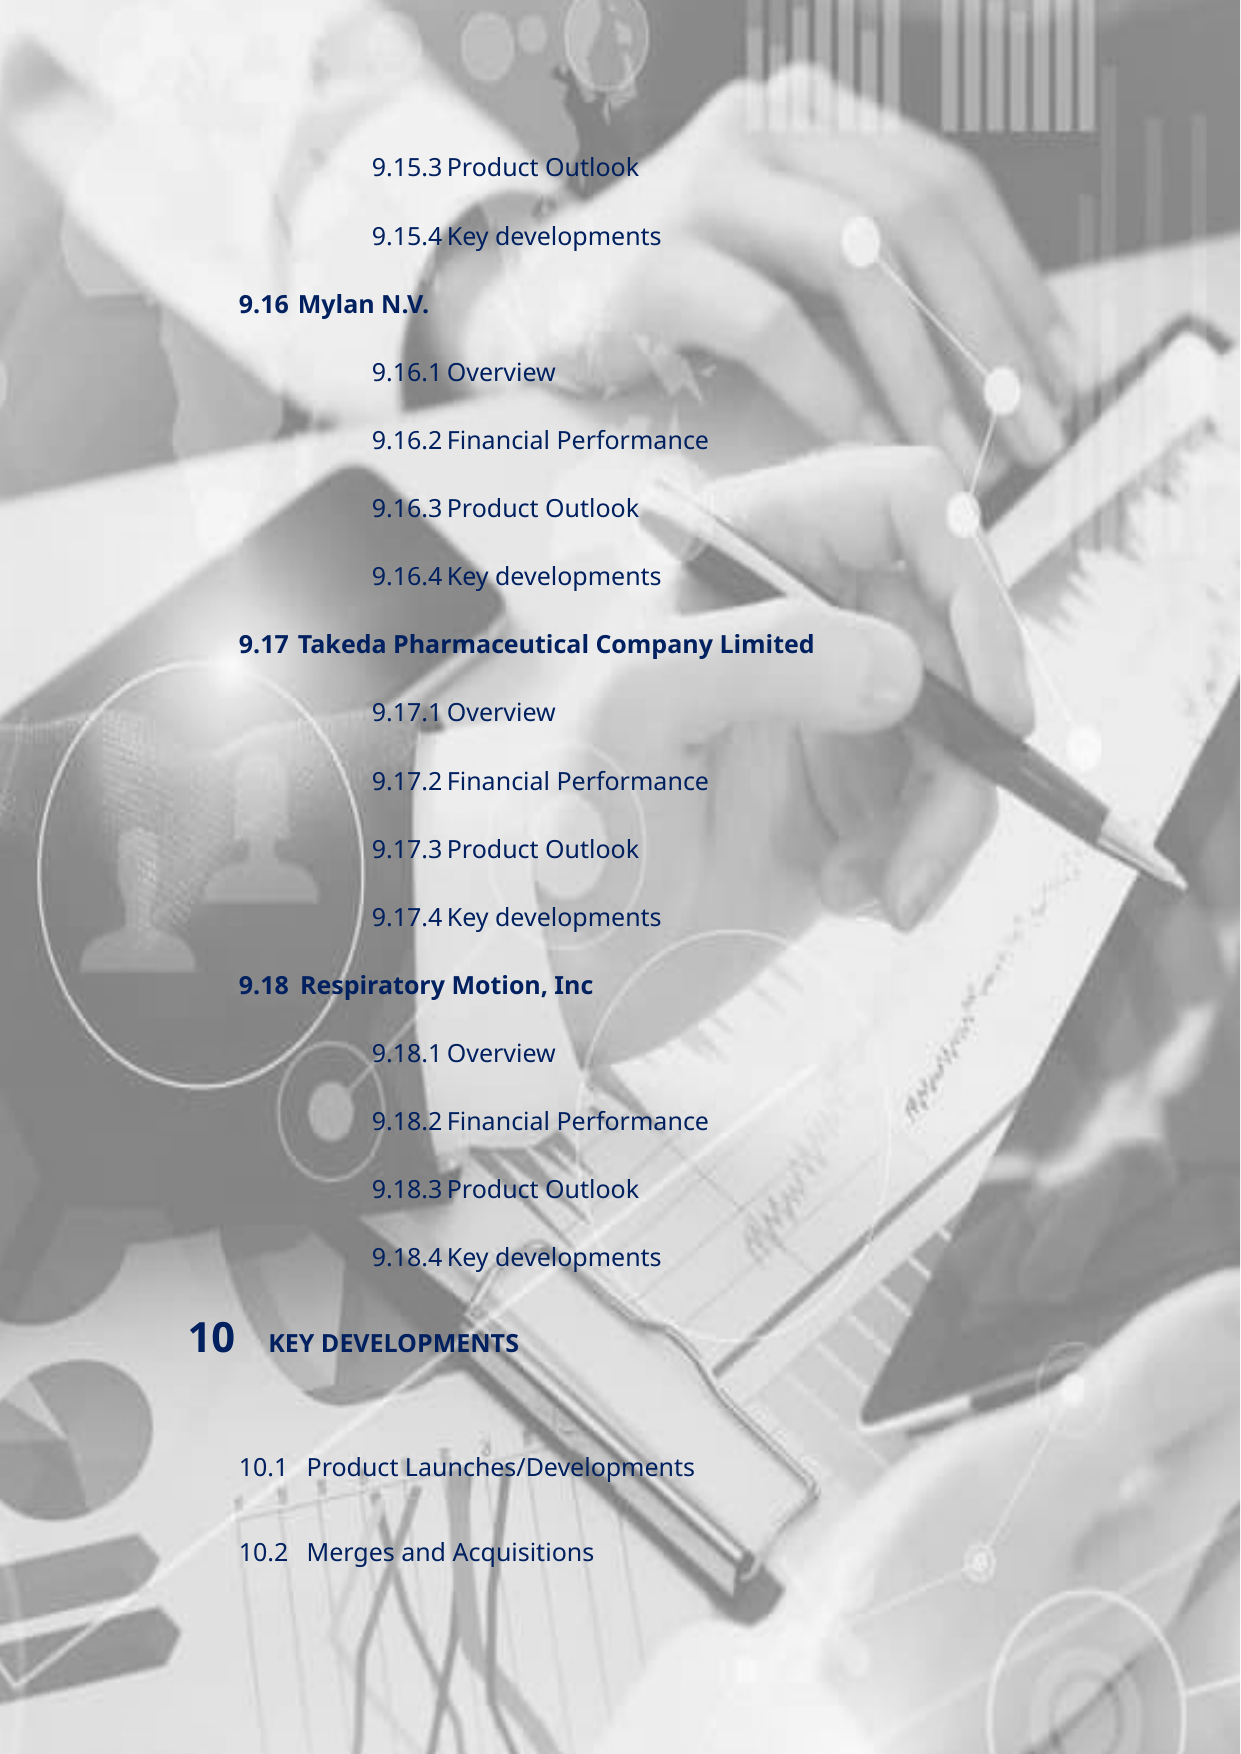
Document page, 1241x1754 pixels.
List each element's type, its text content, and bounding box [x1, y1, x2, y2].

list KEY DEVELOPMENTS [187, 1308, 1090, 1365]
list Merges and Acquisitions [239, 1535, 1090, 1569]
list Financial Performance [372, 422, 1090, 457]
list Financial Performance [372, 763, 1090, 797]
list Financial Performance [372, 1104, 1090, 1138]
list Overview [372, 354, 1090, 388]
list Product Launches/Developments [239, 1450, 1090, 1484]
list Product Outlook [372, 491, 1090, 525]
list Product Outlook [372, 150, 1090, 184]
list Overview [372, 1036, 1090, 1070]
list Takeda Pharmaceutical Company Limited [239, 627, 1090, 661]
list Mylan N.V. [239, 286, 1090, 320]
list Key developments [372, 559, 1090, 593]
list Key developments [372, 1240, 1090, 1274]
list Product Outlook [372, 831, 1090, 865]
list Product Outlook [372, 1172, 1090, 1206]
list Overview [372, 695, 1090, 729]
list Key developments [372, 218, 1090, 252]
list Respiratory Motion, Inc [239, 967, 1090, 1002]
list Key developments [372, 899, 1090, 933]
